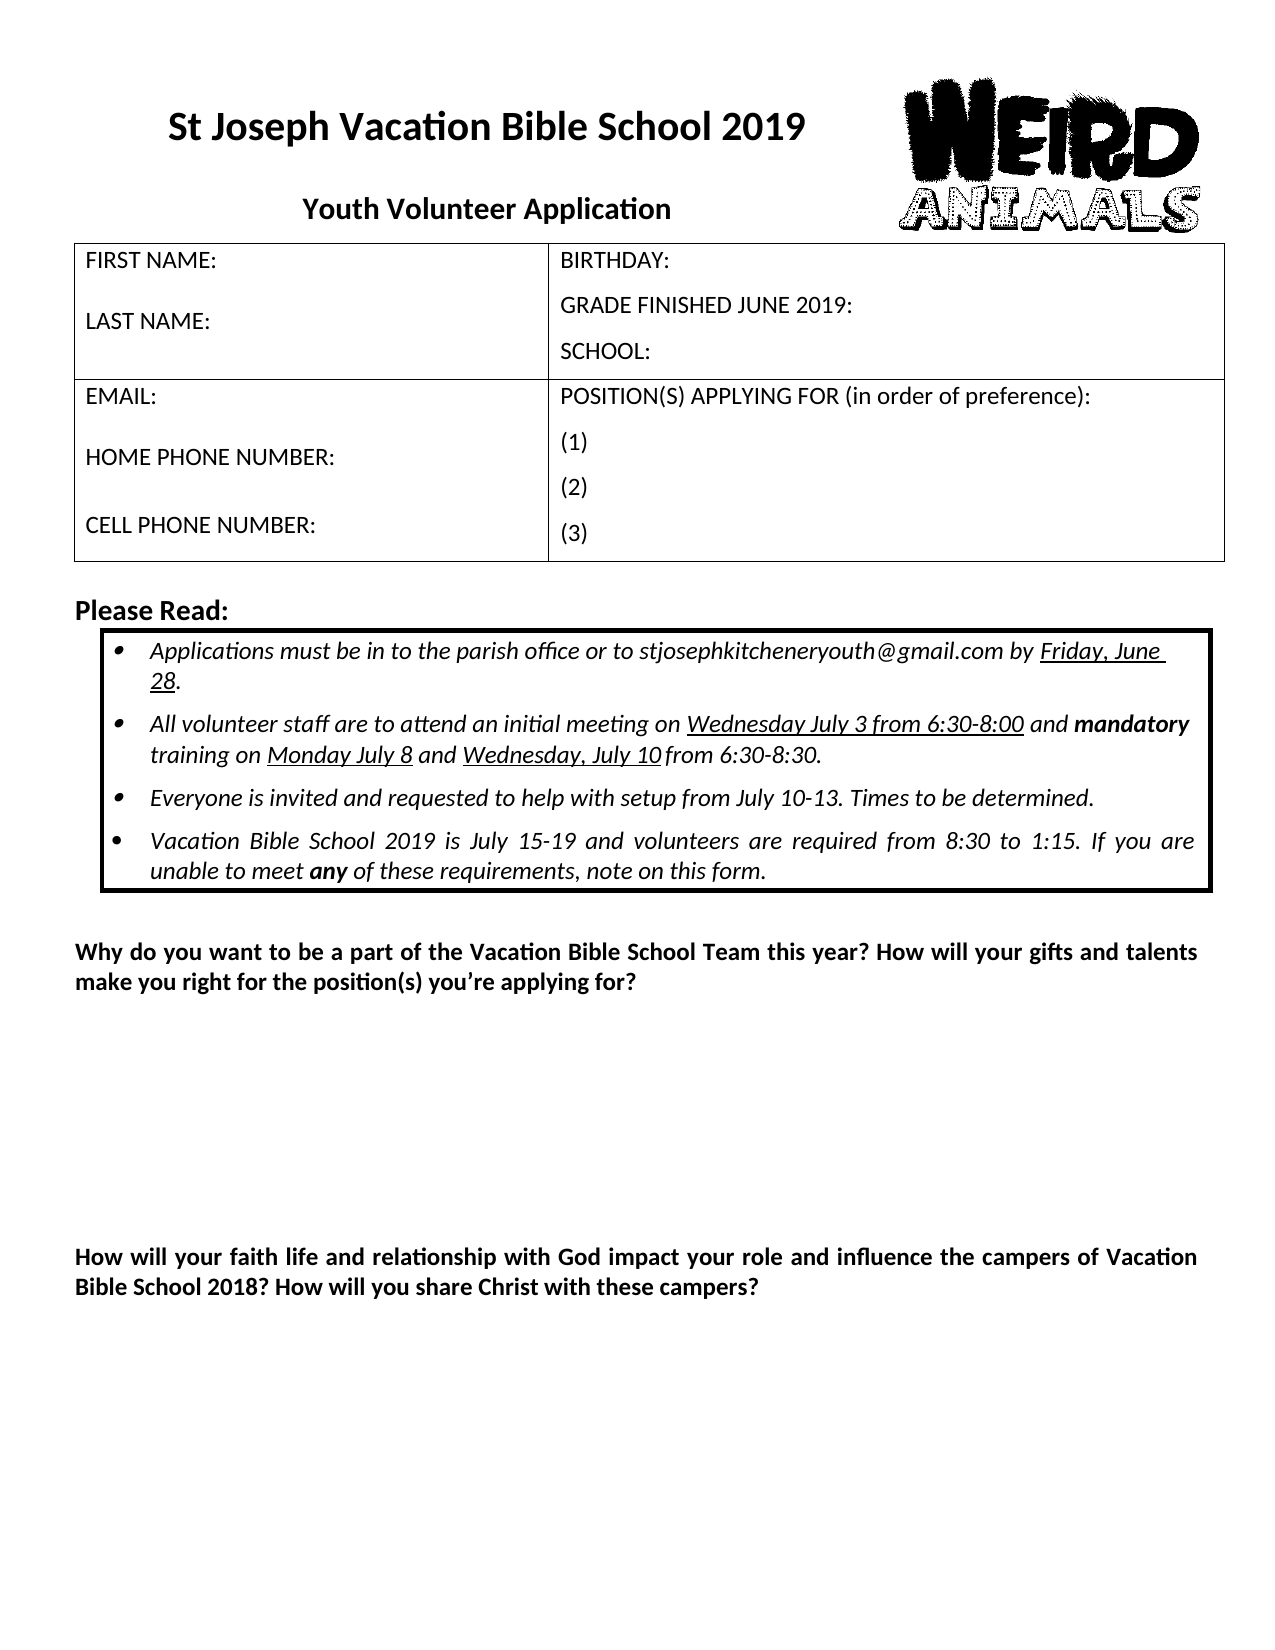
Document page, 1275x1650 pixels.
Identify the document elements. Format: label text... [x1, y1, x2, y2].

list Vacation Bible School 2019 is July 15-19 and volunteers are required from 8:30 to 1:15. If you are unable to meet any of these requirements, note on this form. [104, 818, 1208, 888]
table_cell EMAIL: HOME PHONE NUMBER: CELL PHONE NUMBER: [75, 380, 548, 561]
text St Joseph Vacation Bible School 2019 [75, 100, 899, 151]
picture [899, 76, 1200, 233]
text Why do you want to be a part of the Vacation Bible School Team this year? How will your gifts and talents make you right for the position(s) you’re applying for? [75, 936, 1200, 997]
text How will your faith life and relationship with God impact your role and influence the campers of Vacation Bible School 2018? How will you share Christ with these campers? [75, 1241, 1200, 1302]
text Please Read: [75, 592, 1200, 628]
table_header BIRTHDAY: GRADE FINISHED JUNE 2019: SCHOOL: [549, 244, 1224, 379]
table_cell POSITION(S) APPLYING FOR (in order of preference): (1) (2) (3) [549, 380, 1224, 561]
list Everyone is invited and requested to help with setup from July 10-13. Times to be determined. [104, 775, 1208, 812]
list All volunteer staff are to attend an initial meeting on Wednesday July 3 from 6:30-8:00 and mandatory training on Monday July 8 and Wednesday, July 10 from 6:30-8:30. [104, 702, 1208, 769]
list Applications must be in to the parish office or to stjosephkitcheneryouth@gmail.com by Friday, June 28. [104, 633, 1208, 696]
text Youth Volunteer Application [75, 189, 899, 227]
table_header FIRST NAME: LAST NAME: [75, 244, 548, 379]
